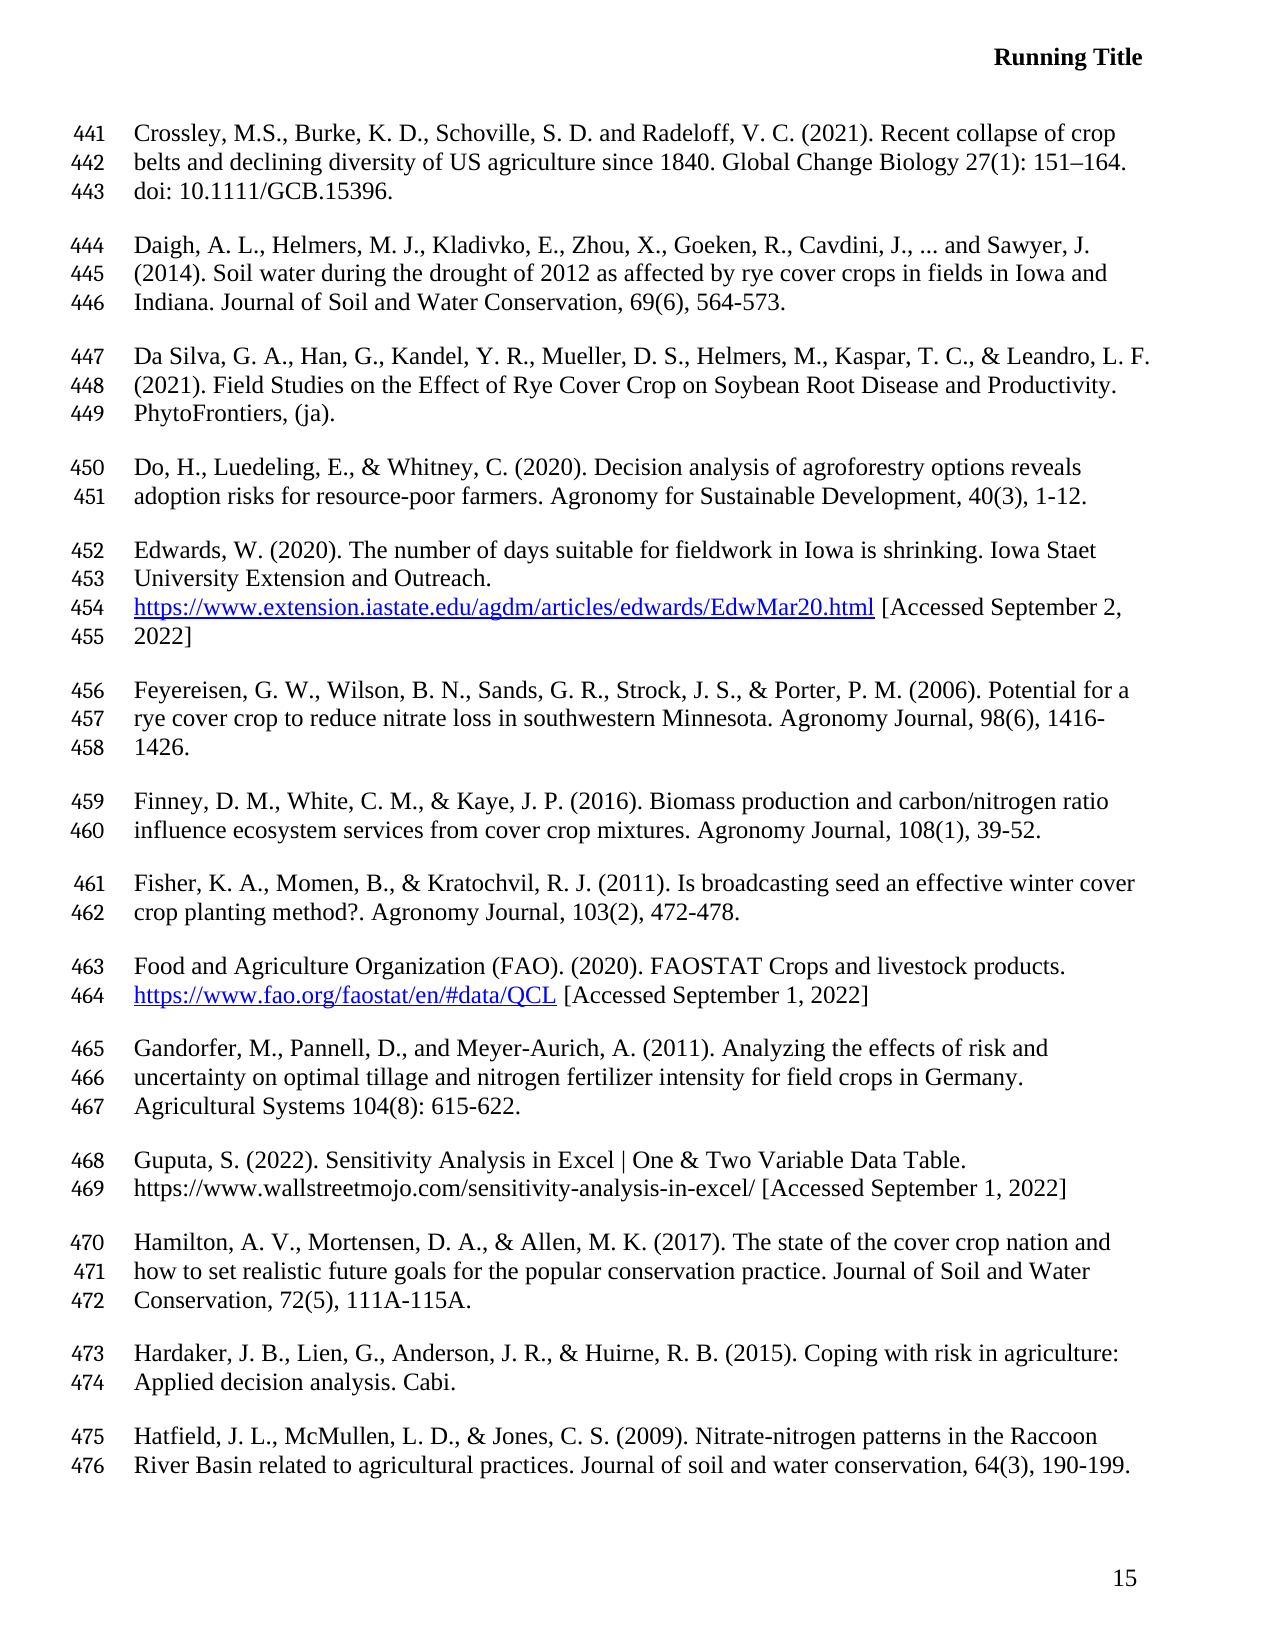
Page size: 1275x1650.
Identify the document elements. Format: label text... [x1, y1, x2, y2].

text Do, H., Luedeling, E., & Whitney, C. (2020). Decision analysis of agroforestry options reveals adoption risks for resource-poor farmers. Agronomy for Sustainable Development, 40(3), 1-12. [133, 452, 1152, 510]
text Crossley, M.S., Burke, K. D., Schoville, S. D. and Radeloff, V. C. (2021). Recent collapse of crop belts and declining diversity of US agriculture since 1840. Global Change Biology 27(1): 151–164. doi: 10.1111/GCB.15396. [133, 118, 1152, 205]
text Hatfield, J. L., McMullen, L. D., & Jones, C. S. (2009). Nitrate-nitrogen patterns in the Raccoon River Basin related to agricultural practices. Journal of soil and water conservation, 64(3), 190-199. [133, 1421, 1152, 1478]
text Daigh, A. L., Helmers, M. J., Kladivko, E., Zhou, X., Goeken, R., Cavdini, J., ... and Sawyer, J. (2014). Soil water during the drought of 2012 as affected by rye cover crops in fields in Iowa and Indiana. Journal of Soil and Water Conservation, 69(6), 564-573. [133, 230, 1152, 316]
text Feyereisen, G. W., Wilson, B. N., Sands, G. R., Strock, J. S., & Porter, P. M. (2006). Potential for a rye cover crop to reduce nitrate loss in southwestern Minnesota. Agronomy Journal, 98(6), 1416-1426. [133, 675, 1152, 761]
text Guputa, S. (2022). Sensitivity Analysis in Excel | One & Two Variable Data Table. https://www.wallstreetmojo.com/sensitivity-analysis-in-excel/ [Accessed September 1, 2022] [133, 1145, 1152, 1202]
text Da Silva, G. A., Han, G., Kandel, Y. R., Mueller, D. S., Helmers, M., Kaspar, T. C., & Leandro, L. F. (2021). Field Studies on the Effect of Rye Cover Crop on Soybean Root Disease and Productivity. PhytoFrontiers, (ja). [133, 341, 1152, 427]
text Hardaker, J. B., Lien, G., Anderson, J. R., & Huirne, R. B. (2015). Coping with risk in agriculture: Applied decision analysis. Cabi. [133, 1338, 1152, 1396]
text Fisher, K. A., Momen, B., & Kratochvil, R. J. (2011). Is broadcasting seed an effective winter cover crop planting method?. Agronomy Journal, 103(2), 472-478. [133, 868, 1152, 926]
text Gandorfer, M., Pannell, D., and Meyer-Aurich, A. (2011). Analyzing the effects of risk and uncertainty on optimal tillage and nitrogen fertilizer intensity for field crops in Germany. Agricultural Systems 104(8): 615-622. [133, 1033, 1152, 1120]
text Food and Agriculture Organization (FAO). (2020). FAOSTAT Crops and livestock products. https://www.fao.org/faostat/en/#data/QCL [Accessed September 1, 2022] [133, 951, 1152, 1008]
text Edwards, W. (2020). The number of days suitable for fieldwork in Iowa is shrinking. Iowa Staet University Extension and Outreach. https://www.extension.iastate.edu/agdm/articles/edwards/EdwMar20.html [Accessed September 2, 2022] [133, 535, 1152, 650]
text Finney, D. M., White, C. M., & Kaye, J. P. (2016). Biomass production and carbon/nitrogen ratio influence ecosystem services from cover crop mixtures. Agronomy Journal, 108(1), 39-52. [133, 786, 1152, 843]
text Hamilton, A. V., Mortensen, D. A., & Allen, M. K. (2017). The state of the cover crop nation and how to set realistic future goals for the popular conservation practice. Journal of Soil and Water Conservation, 72(5), 111A-115A. [133, 1227, 1152, 1313]
